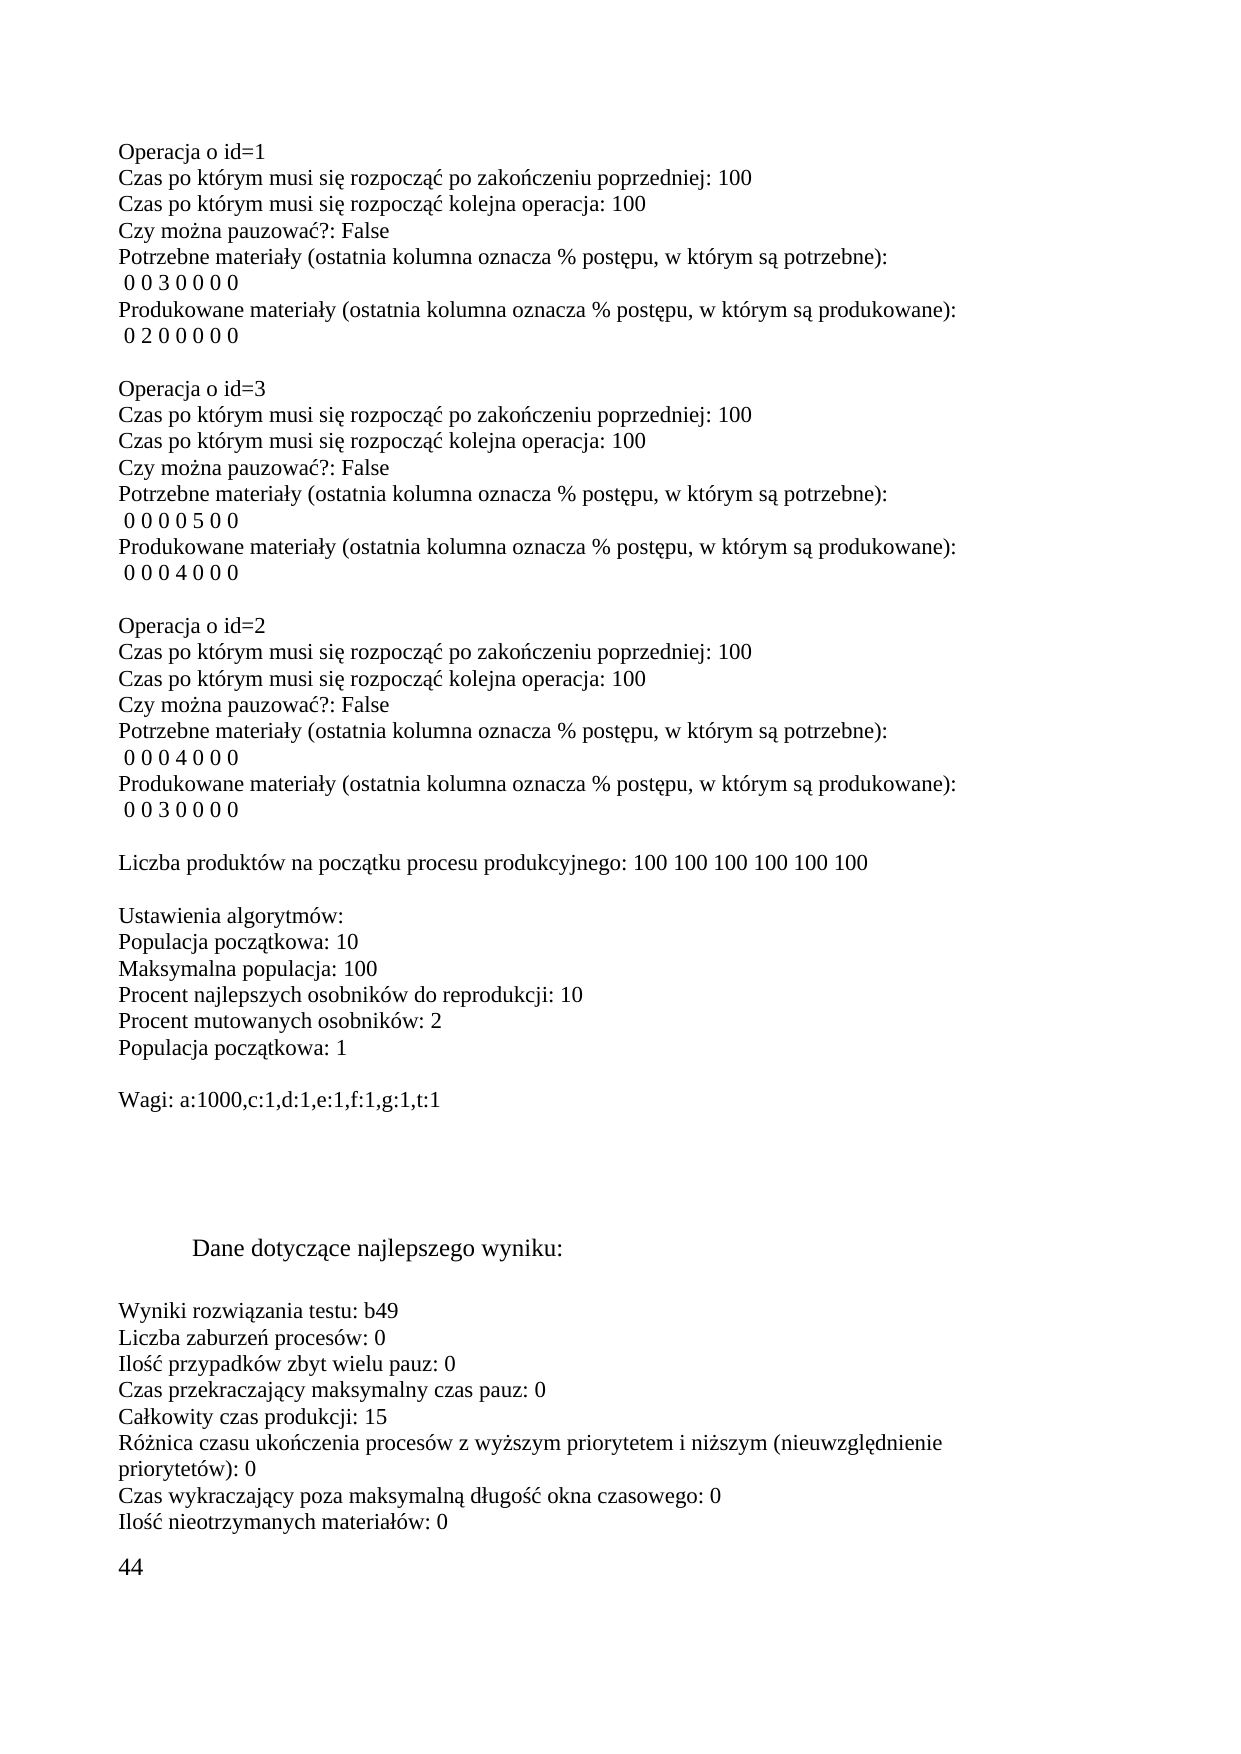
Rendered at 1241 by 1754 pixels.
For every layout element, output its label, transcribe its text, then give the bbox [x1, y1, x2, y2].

text Czy można pauzować?: False [118, 454, 1063, 480]
text Całkowity czas produkcji: 15 [118, 1403, 1063, 1429]
text Operacja o id=1 [118, 138, 1063, 164]
text Produkowane materiały (ostatnia kolumna oznacza % postępu, w którym są produkowane): [118, 770, 1063, 797]
text Czas przekraczający maksymalny czas pauz: 0 [118, 1376, 1063, 1403]
text Wyniki rozwiązania testu: b49 [118, 1297, 1063, 1324]
text Czas po którym musi się rozpocząć kolejna operacja: 100 [118, 428, 1063, 454]
text Populacja początkowa: 1 [118, 1034, 1063, 1060]
text 0 0 3 0 0 0 0 [118, 269, 1063, 296]
text Czas po którym musi się rozpocząć kolejna operacja: 100 [118, 190, 1063, 217]
text Różnica czasu ukończenia procesów z wyższym priorytetem i niższym (nieuwzględnienie priorytetów): 0 [118, 1429, 1063, 1482]
text Potrzebne materiały (ostatnia kolumna oznacza % postępu, w którym są potrzebne): [118, 717, 1063, 744]
text Ustawienia algorytmów: [118, 902, 1063, 928]
text Dane dotyczące najlepszego wyniku: [118, 1233, 1063, 1262]
text Maksymalna populacja: 100 [118, 955, 1063, 981]
text 0 0 0 4 0 0 0 [118, 559, 1063, 586]
text Czy można pauzować?: False [118, 217, 1063, 243]
text Ilość przypadków zbyt wielu pauz: 0 [118, 1350, 1063, 1376]
text Operacja o id=2 [118, 612, 1063, 638]
text Czas po którym musi się rozpocząć kolejna operacja: 100 [118, 665, 1063, 691]
text 0 0 0 4 0 0 0 [118, 744, 1063, 770]
text Czy można pauzować?: False [118, 691, 1063, 717]
text Procent mutowanych osobników: 2 [118, 1007, 1063, 1034]
text 0 0 0 0 5 0 0 [118, 507, 1063, 533]
text Operacja o id=3 [118, 375, 1063, 401]
text Potrzebne materiały (ostatnia kolumna oznacza % postępu, w którym są potrzebne): [118, 480, 1063, 507]
text Populacja początkowa: 10 [118, 928, 1063, 955]
text Potrzebne materiały (ostatnia kolumna oznacza % postępu, w którym są potrzebne): [118, 243, 1063, 269]
text Czas wykraczający poza maksymalną długość okna czasowego: 0 [118, 1482, 1063, 1508]
text 0 0 3 0 0 0 0 [118, 797, 1063, 823]
text 0 2 0 0 0 0 0 [118, 322, 1063, 348]
text Czas po którym musi się rozpocząć po zakończeniu poprzedniej: 100 [118, 164, 1063, 190]
text Czas po którym musi się rozpocząć po zakończeniu poprzedniej: 100 [118, 638, 1063, 665]
text Liczba produktów na początku procesu produkcyjnego: 100 100 100 100 100 100 [118, 849, 1063, 876]
text Procent najlepszych osobników do reprodukcji: 10 [118, 981, 1063, 1007]
text Ilość nieotrzymanych materiałów: 0 [118, 1508, 1063, 1534]
text Wagi: a:1000,c:1,d:1,e:1,f:1,g:1,t:1 [118, 1086, 1063, 1113]
text Produkowane materiały (ostatnia kolumna oznacza % postępu, w którym są produkowane): [118, 296, 1063, 322]
text Liczba zaburzeń procesów: 0 [118, 1324, 1063, 1350]
text Produkowane materiały (ostatnia kolumna oznacza % postępu, w którym są produkowane): [118, 533, 1063, 559]
text Czas po którym musi się rozpocząć po zakończeniu poprzedniej: 100 [118, 401, 1063, 428]
